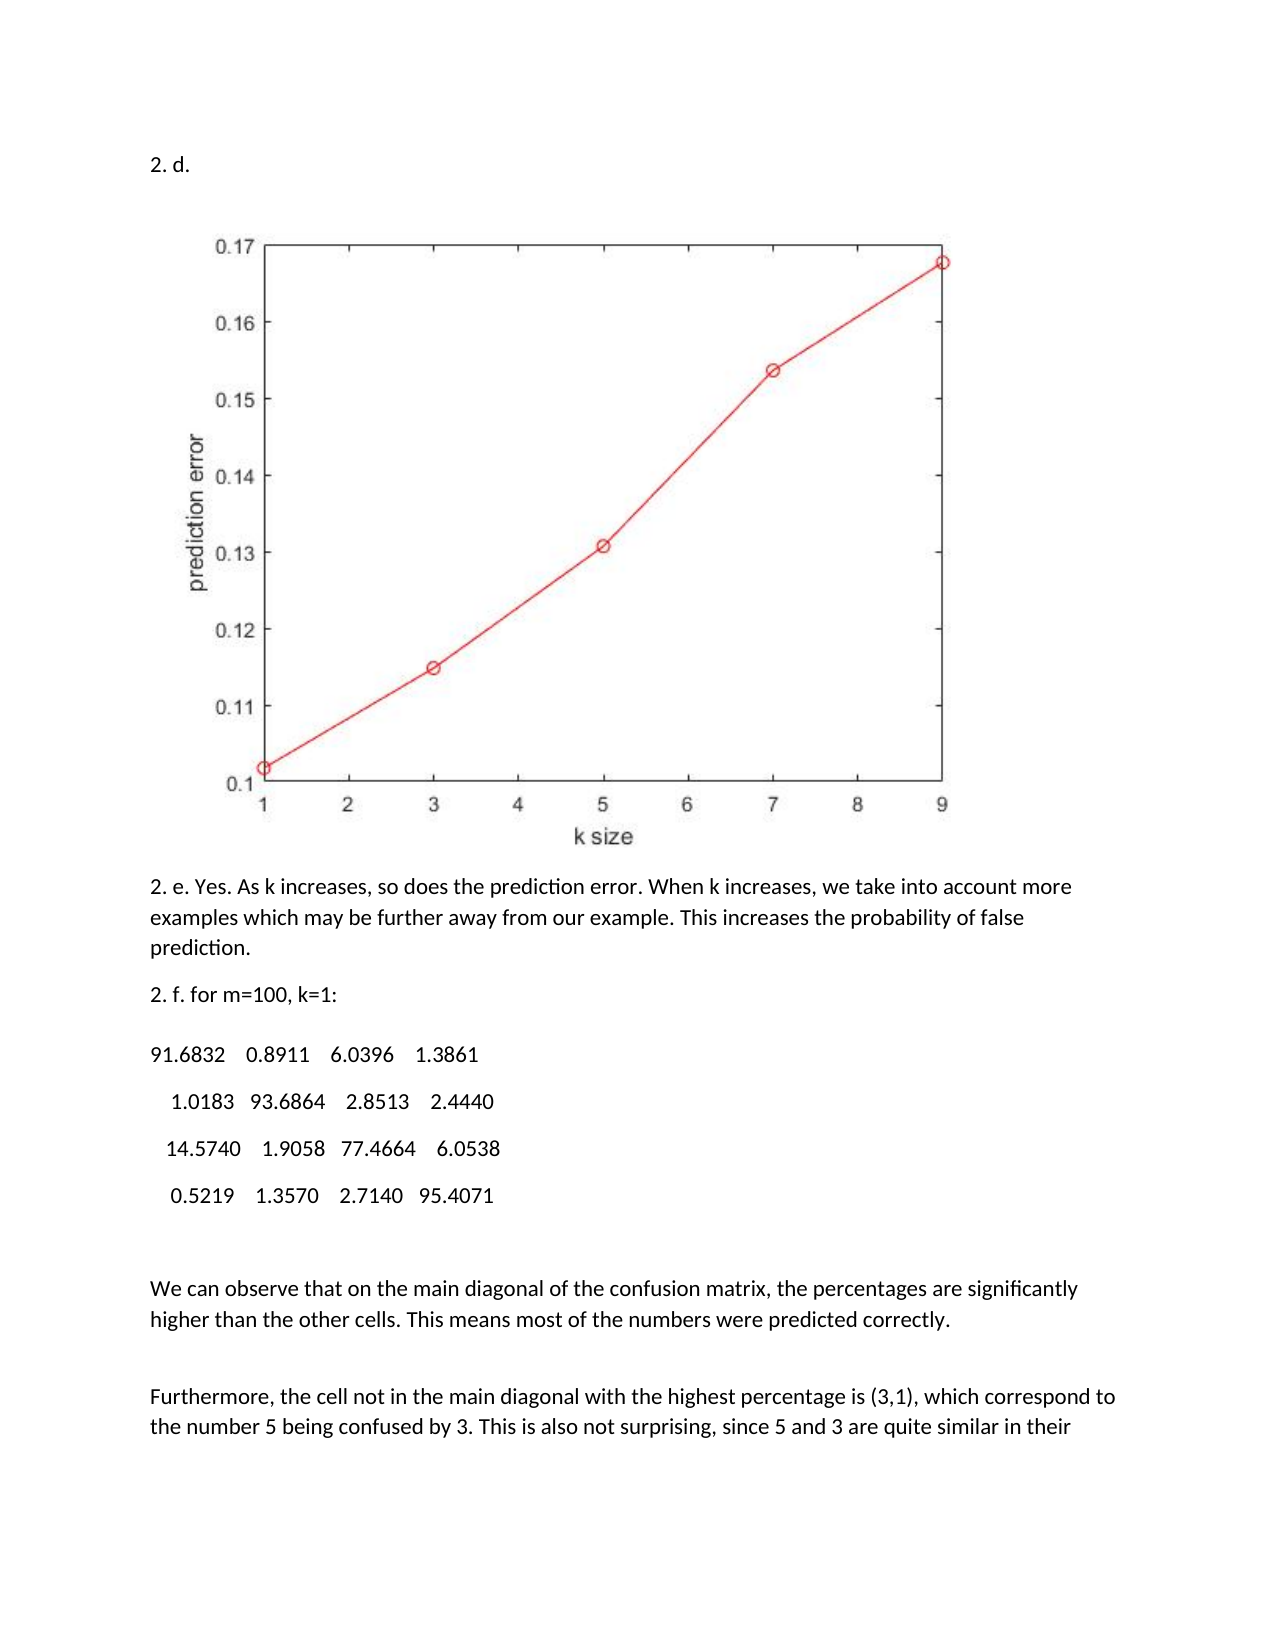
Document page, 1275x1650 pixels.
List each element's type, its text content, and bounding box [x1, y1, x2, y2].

text 2. e. Yes. As k increases, so does the prediction error. When k increases, we take into account more examples which may be further away from our example. This increases the probability of false prediction. [150, 872, 1125, 961]
picture [150, 196, 1026, 854]
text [150, 1382, 1125, 1440]
text 2. d. [150, 150, 1125, 178]
text 2. f. for m=100, k=1: 91.6832 0.8911 6.0396 1.3861 [150, 980, 1125, 1068]
text 0.5219 1.3570 2.7140 95.4071 [150, 1181, 1125, 1209]
text 1.0183 93.6864 2.8513 2.4440 [150, 1087, 1125, 1115]
text 14.5740 1.9058 77.4664 6.0538 [150, 1134, 1125, 1162]
text We can observe that on the main diagonal of the confusion matrix, the percentages are significantly higher than the other cells. This means most of the numbers were predicted correctly. [150, 1274, 1125, 1363]
